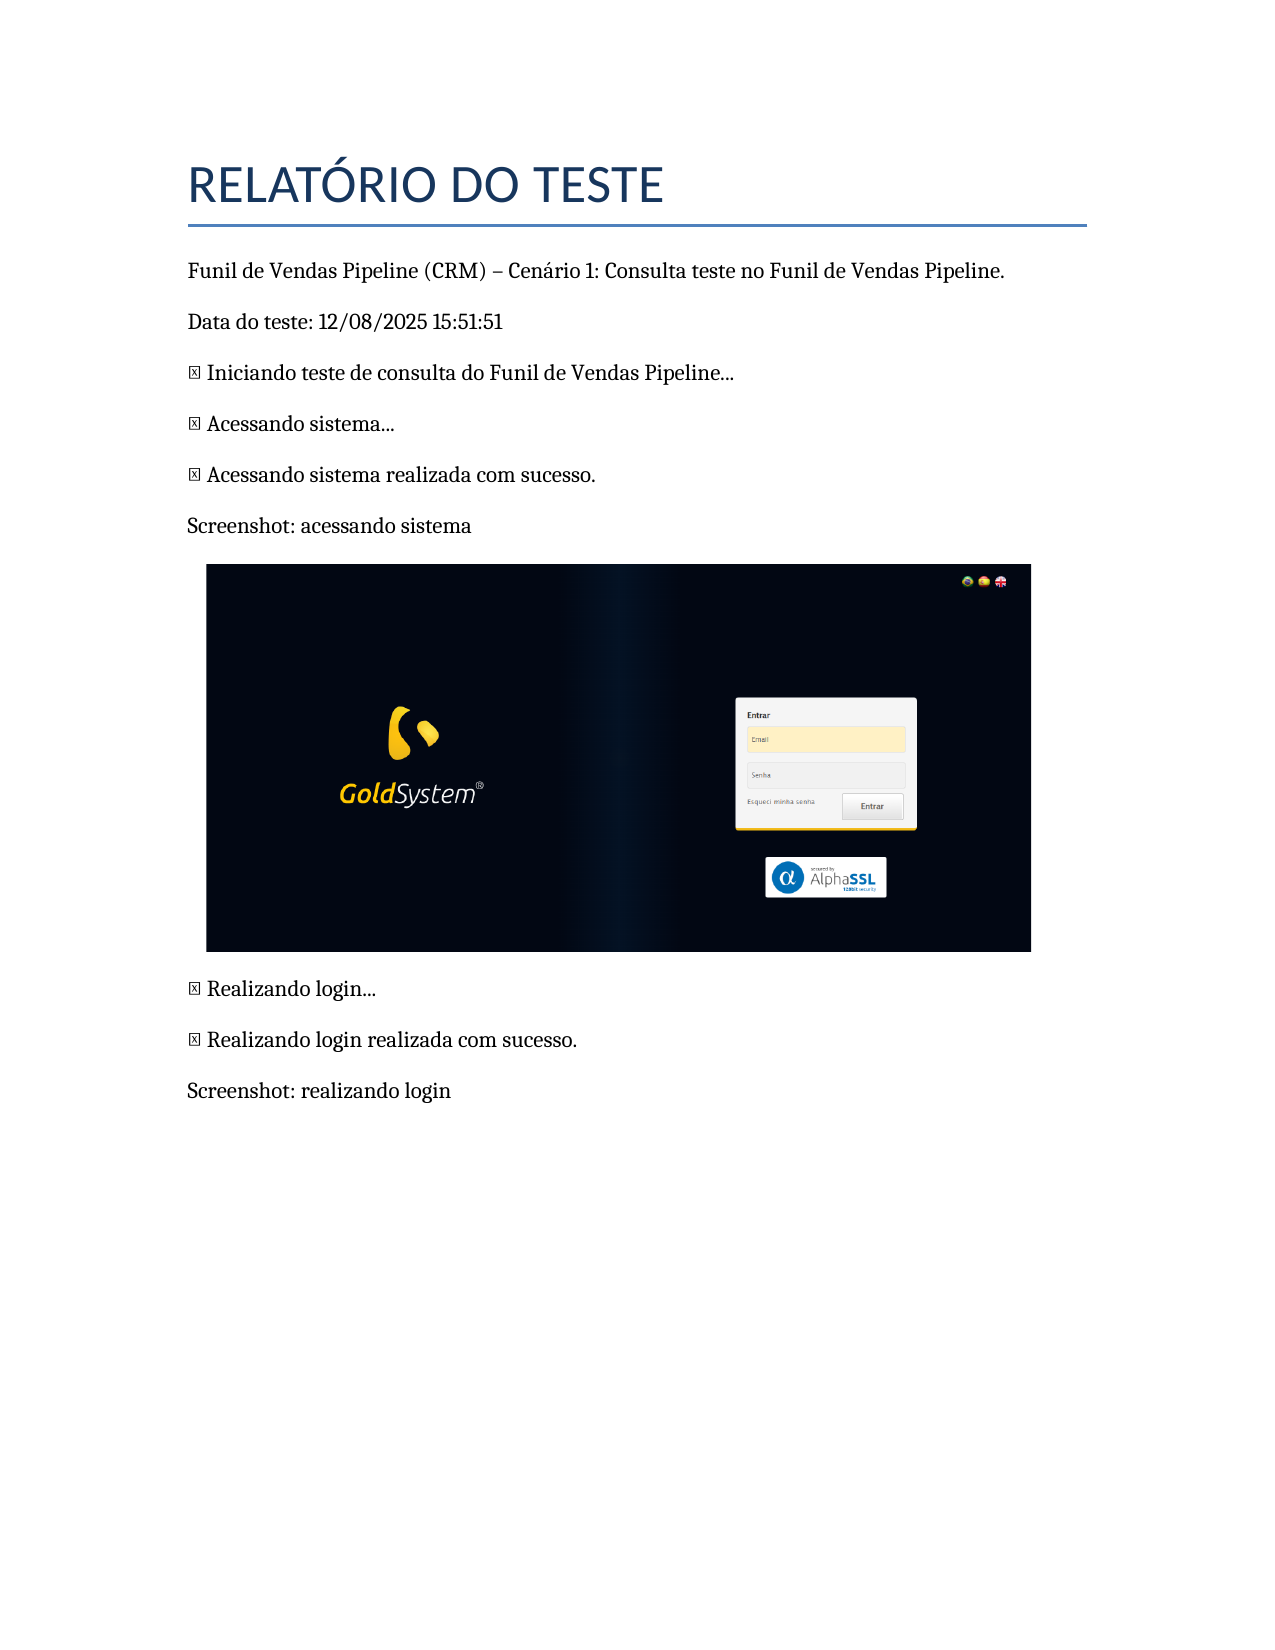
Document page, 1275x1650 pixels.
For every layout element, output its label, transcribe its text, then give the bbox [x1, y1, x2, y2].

text Data do teste: 12/08/2025 15:51:51 [187, 309, 1087, 335]
title RELATÓRIO DO TESTE [187, 150, 1087, 227]
text 🔄 Acessando sistema... [187, 411, 1087, 437]
text 🔄 Realizando login... [187, 976, 1087, 1002]
picture [206, 564, 1032, 952]
text 🚀 Iniciando teste de consulta do Funil de Vendas Pipeline... [187, 360, 1087, 386]
text ✅ Realizando login realizada com sucesso. [187, 1027, 1087, 1053]
text Screenshot: realizando login [187, 1078, 1087, 1104]
text ✅ Acessando sistema realizada com sucesso. [187, 462, 1087, 488]
text Screenshot: acessando sistema [187, 513, 1087, 539]
text Funil de Vendas Pipeline (CRM) – Cenário 1: Consulta teste no Funil de Vendas Pipeline. [187, 258, 1087, 284]
